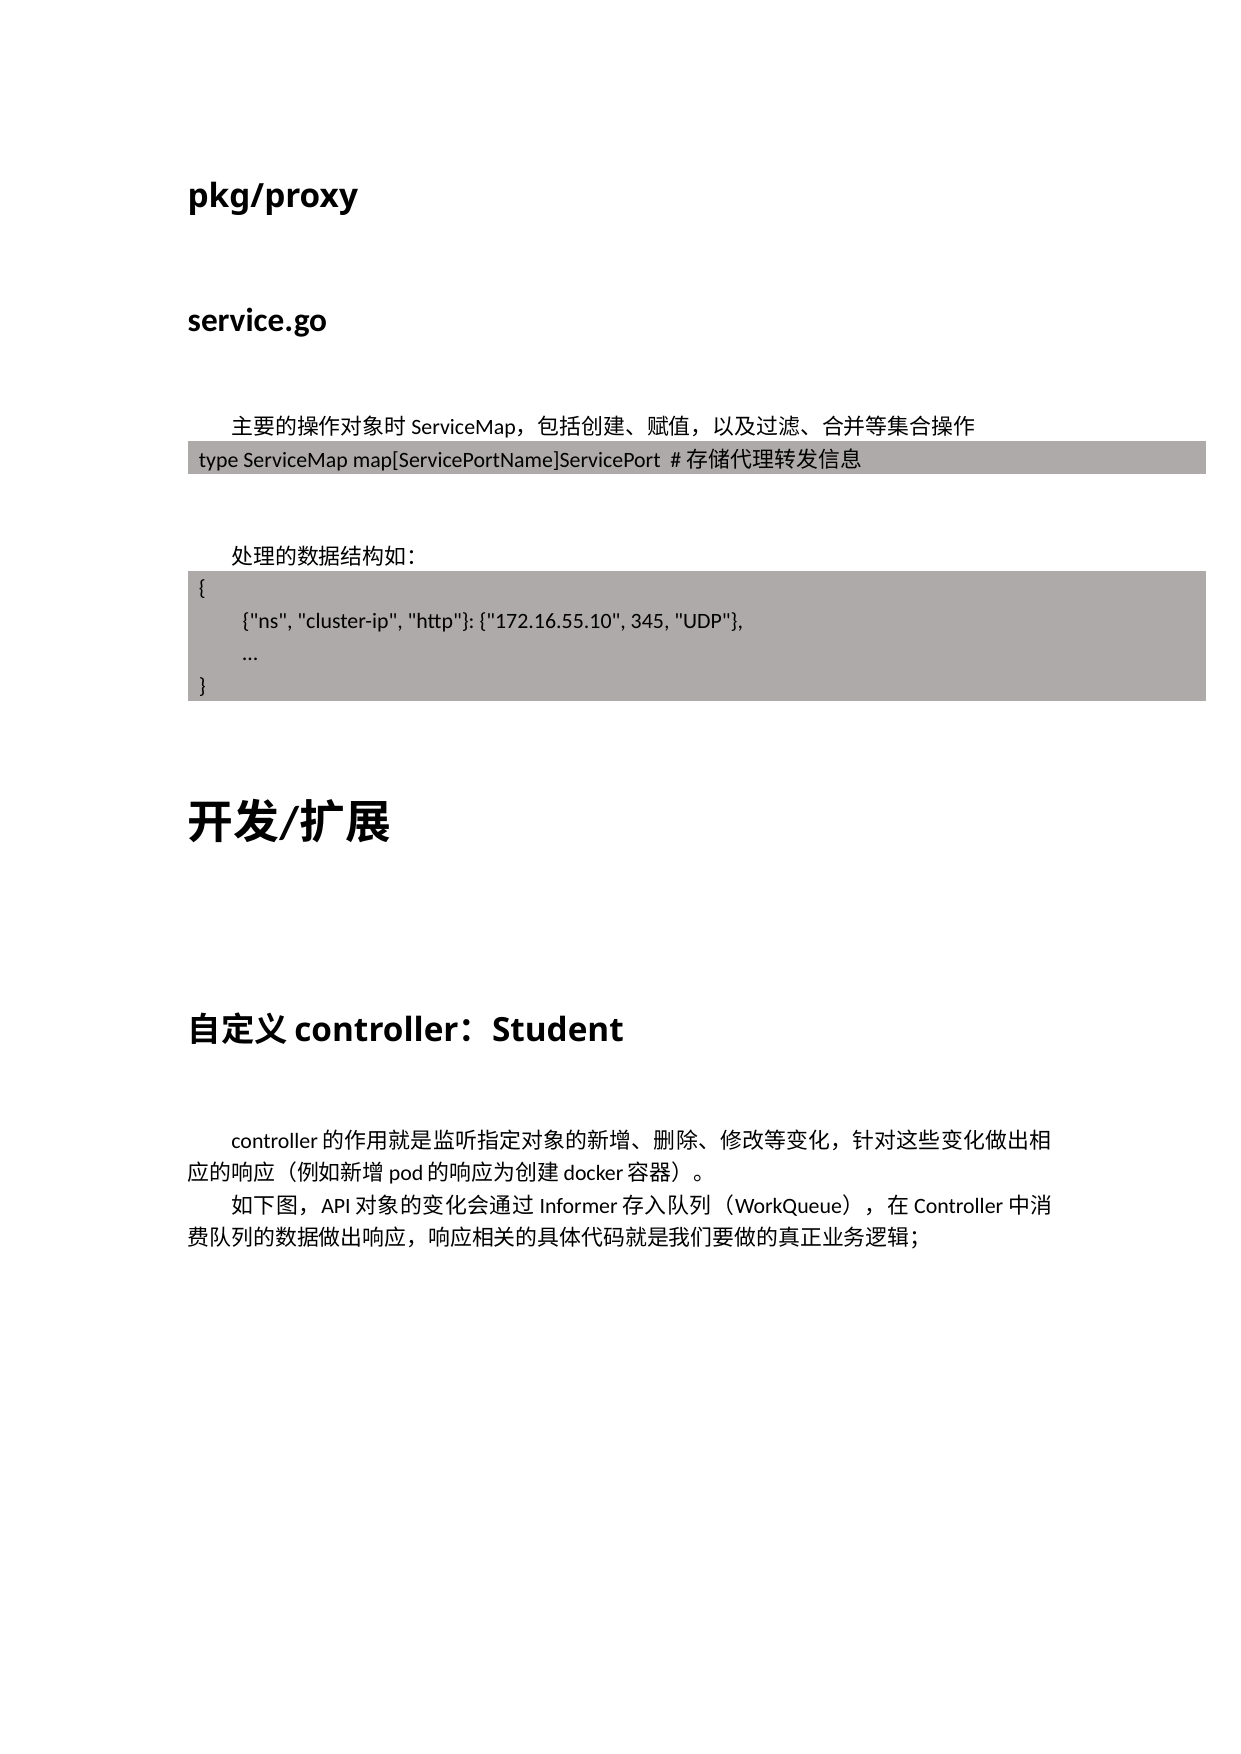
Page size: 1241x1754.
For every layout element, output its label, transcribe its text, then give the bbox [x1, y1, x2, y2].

table_header { {"ns", "cluster-ip", "http"}: {"172.16.55.10", 345, "UDP"}, … } [188, 571, 1206, 701]
text 处理的数据结构如： [187, 539, 1053, 571]
text 主要的操作对象时 ServiceMap，包括创建、赋值，以及过滤、合并等集合操作 [187, 409, 1053, 441]
text 如下图，API对象的变化会通过Informer存入队列（WorkQueue），在Controller中消费队列的数据做出响应，响应相关的具体代码就是我们要做的真正业务逻辑； [187, 1187, 1053, 1252]
subtitle 开发/扩展 [187, 769, 1053, 867]
subtitle service.go [187, 287, 1053, 352]
subtitle pkg/proxy [187, 162, 1053, 227]
table_header type ServiceMap map[ServicePortName]ServicePort # 存储代理转发信息 [188, 441, 1206, 474]
subtitle 自定义controller：Student [187, 995, 1053, 1060]
text controller的作用就是监听指定对象的新增、删除、修改等变化，针对这些变化做出相应的响应（例如新增pod的响应为创建docker容器）。 [187, 1122, 1053, 1187]
